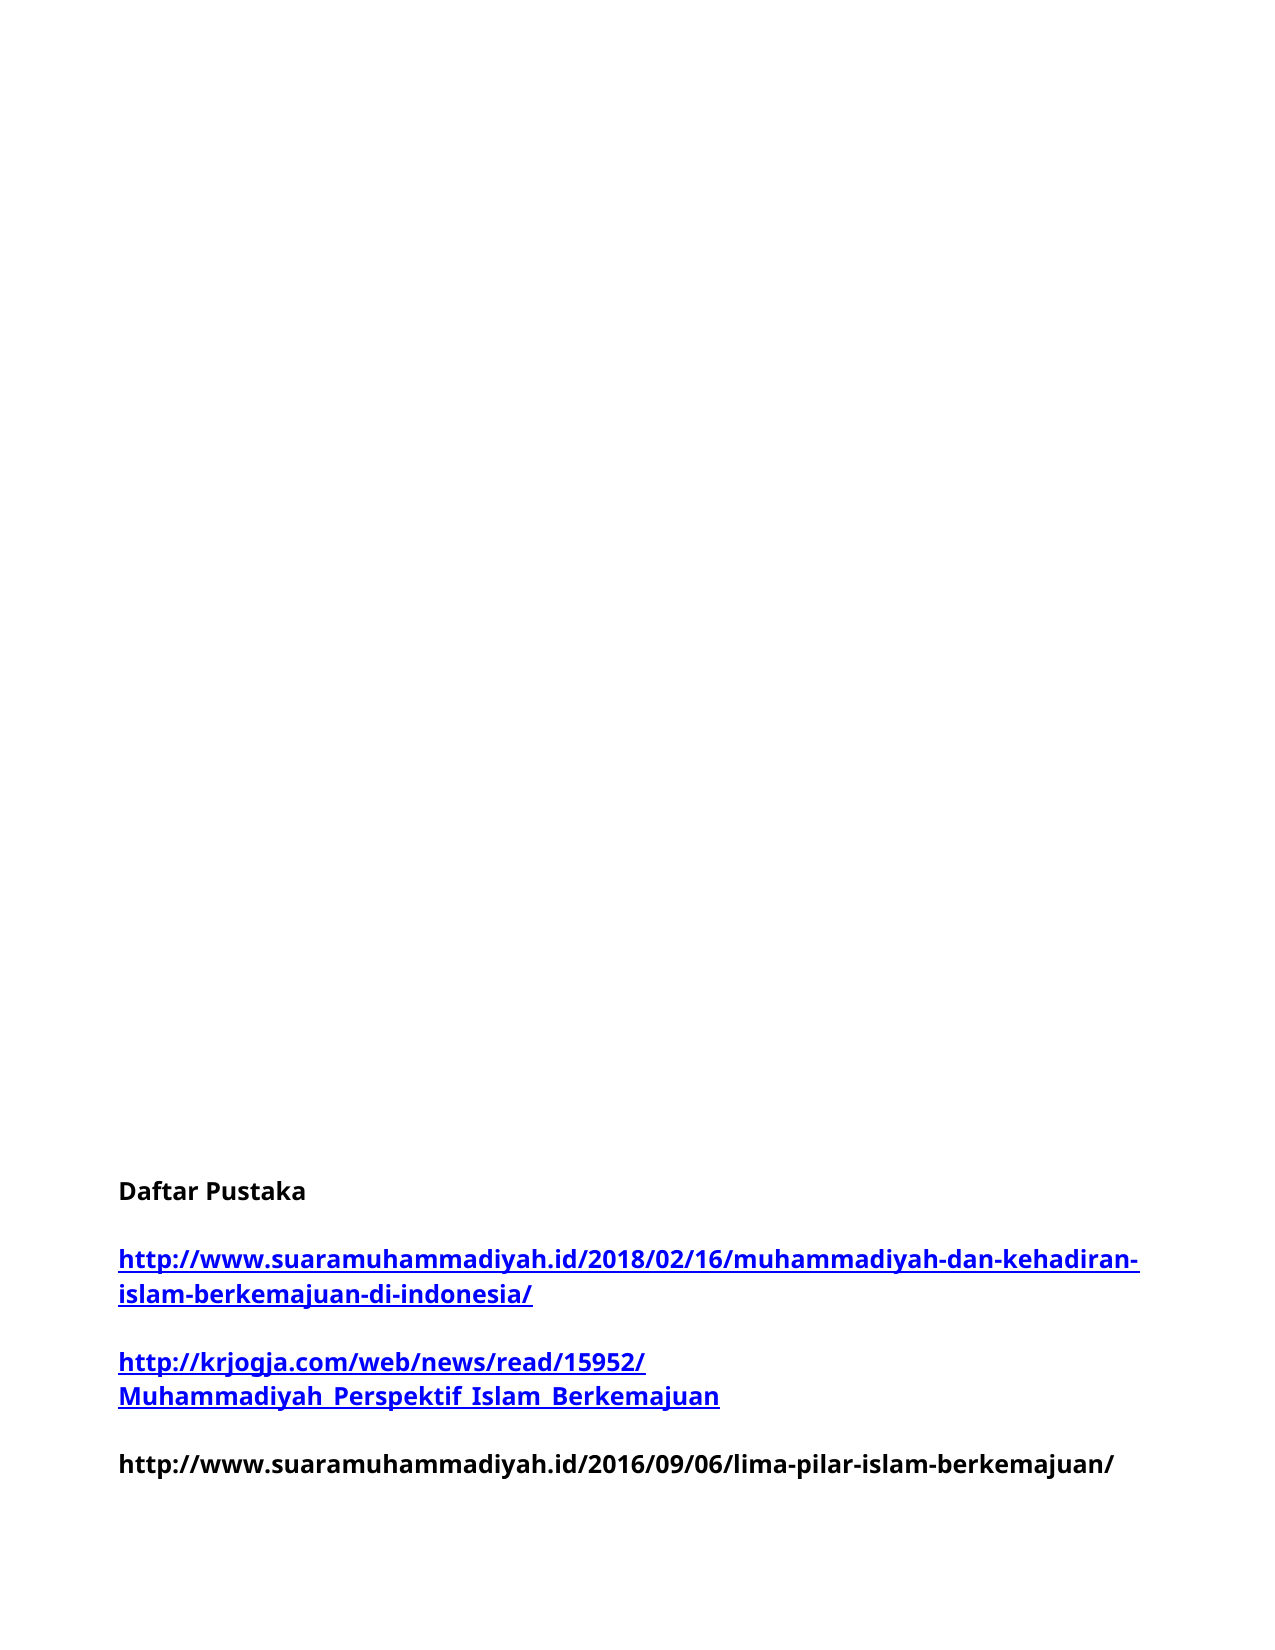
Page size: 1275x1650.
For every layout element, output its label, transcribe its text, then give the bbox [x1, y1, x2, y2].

text http://www.suaramuhammadiyah.id/2016/09/06/lima-pilar-islam-berkemajuan/ [118, 1447, 1186, 1481]
text http://www.suaramuhammadiyah.id/2018/02/16/muhammadiyah-dan-kehadiran-islam-berkemajuan-di-indonesia/ [118, 1242, 1186, 1310]
text http://krjogja.com/web/news/read/15952/Muhammadiyah_Perspektif_Islam_Berkemajuan [118, 1344, 1186, 1412]
text Daftar Pustaka [118, 1174, 1186, 1208]
